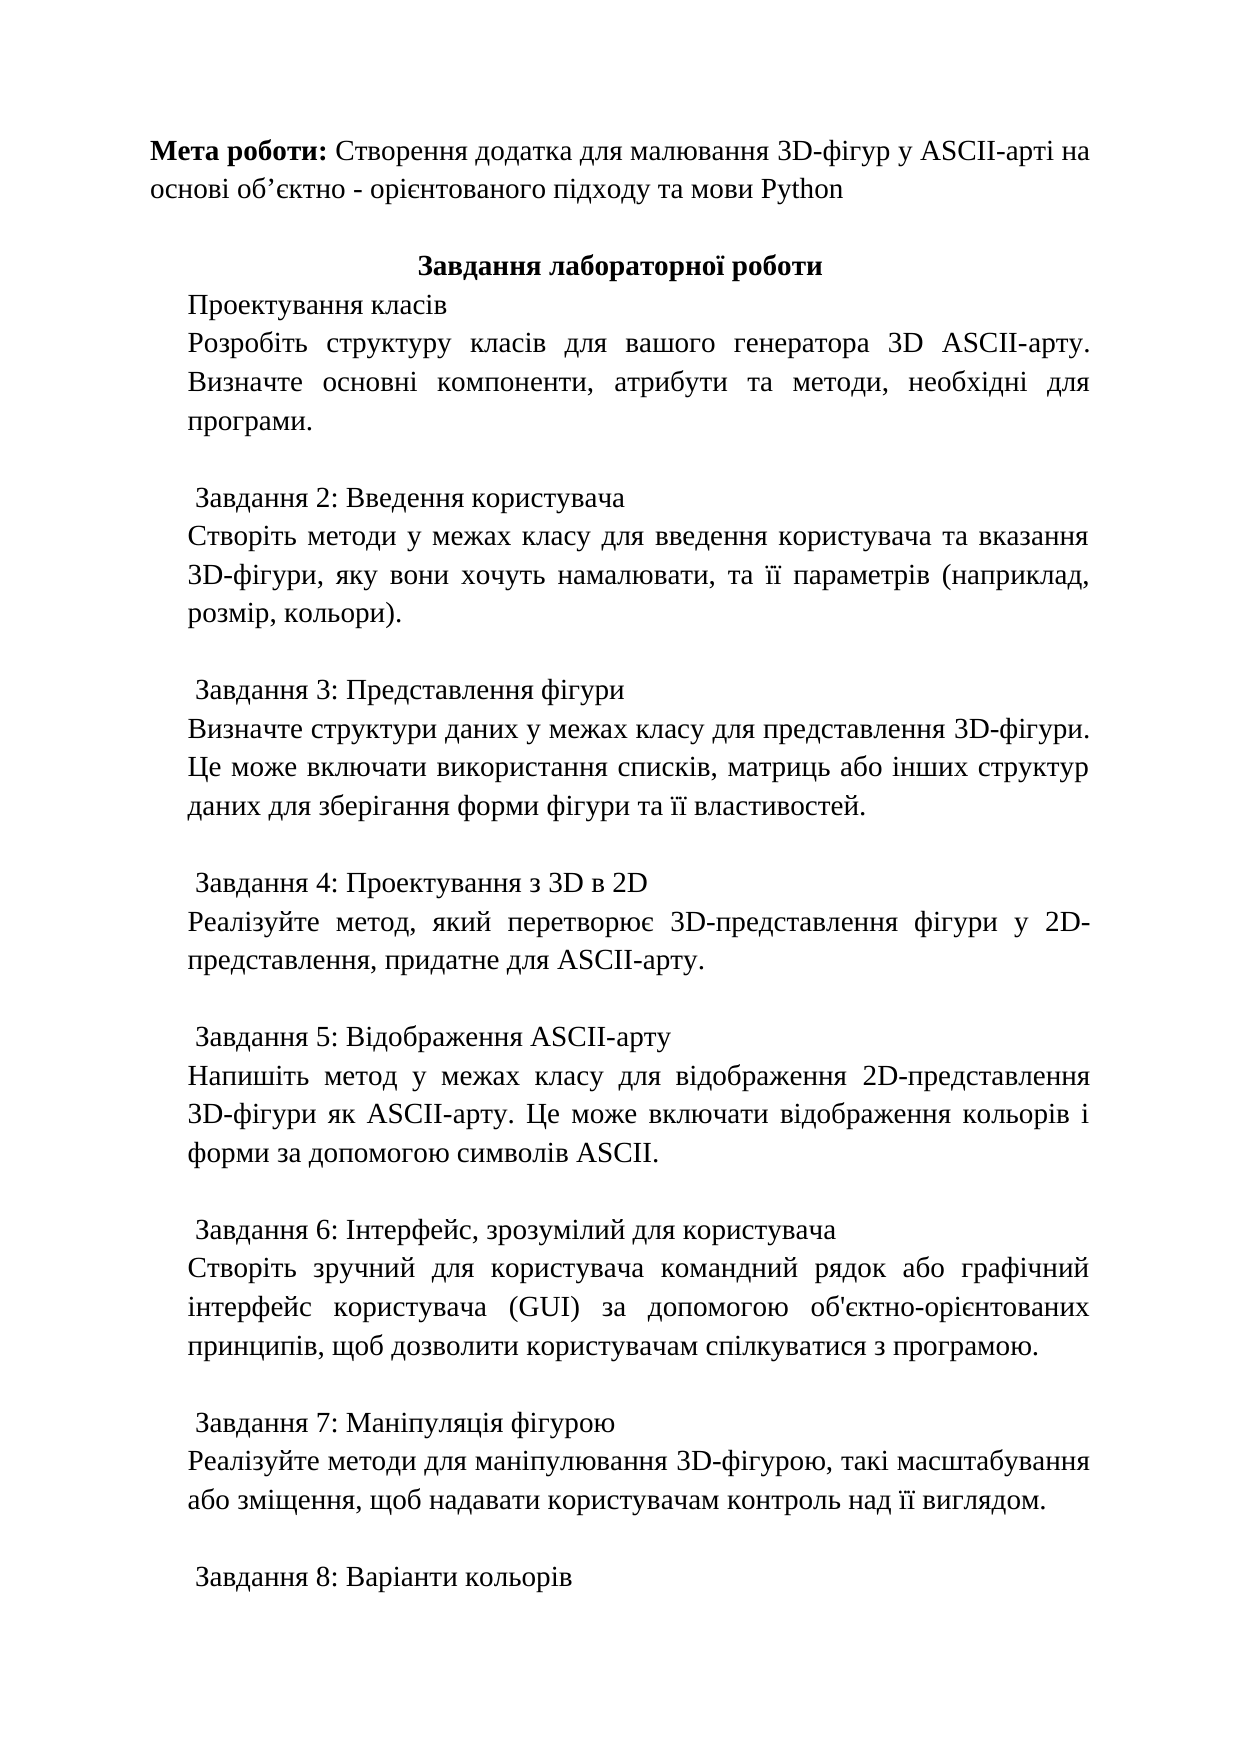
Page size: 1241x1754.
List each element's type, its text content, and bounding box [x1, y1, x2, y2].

text Проектування класів [187, 287, 1090, 321]
text Завдання 8: Варіанти кольорів [187, 1559, 1090, 1592]
text Реалізуйте метод, який перетворює 3D-представлення фігури у 2D-представлення, придатне для ASCII-арту. [187, 904, 1090, 976]
text Мета роботи: Cтворення додатка для малювання 3D-фігур у ASCII-арті на основі об’єктно - орієнтованого підходу та мови Python [150, 133, 1090, 205]
text Реалізуйте методи для маніпулювання 3D-фігурою, такі масштабування або зміщення, щоб надавати користувачам контроль над її виглядом. [187, 1443, 1090, 1515]
text Створіть методи у межах класу для введення користувача та вказання 3D-фігури, яку вони хочуть намалювати, та її параметрів (наприклад, розмір, кольори). [187, 518, 1090, 629]
text Створіть зручний для користувача командний рядок або графічний інтерфейс користувача (GUI) за допомогою об'єктно-орієнтованих принципів, щоб дозволити користувачам спілкуватися з програмою. [187, 1251, 1090, 1361]
text Завдання 6: Інтерфейс, зрозумілий для користувача [187, 1212, 1090, 1246]
text Завдання 4: Проектування з 3D в 2D [187, 865, 1090, 899]
text Завдання лабораторної роботи [150, 248, 1090, 282]
text Розробіть структуру класів для вашого генератора 3D ASCII-арту. Визначте основні компоненти, атрибути та методи, необхідні для програми. [187, 326, 1090, 436]
text Визначте структури даних у межах класу для представлення 3D-фігури. Це може включати використання списків, матриць або інших структур даних для зберігання форми фігури та її властивостей. [187, 711, 1090, 822]
text Завдання 2: Введення користувача [187, 480, 1090, 513]
text Завдання 7: Маніпуляція фігурою [187, 1405, 1090, 1438]
text Завдання 3: Представлення фігури [187, 672, 1090, 706]
text Напишіть метод у межах класу для відображення 2D-представлення 3D-фігури як ASCII-арту. Це може включати відображення кольорів і форми за допомогою символів ASCII. [187, 1058, 1090, 1168]
text Завдання 5: Відображення ASCII-арту [187, 1019, 1090, 1053]
